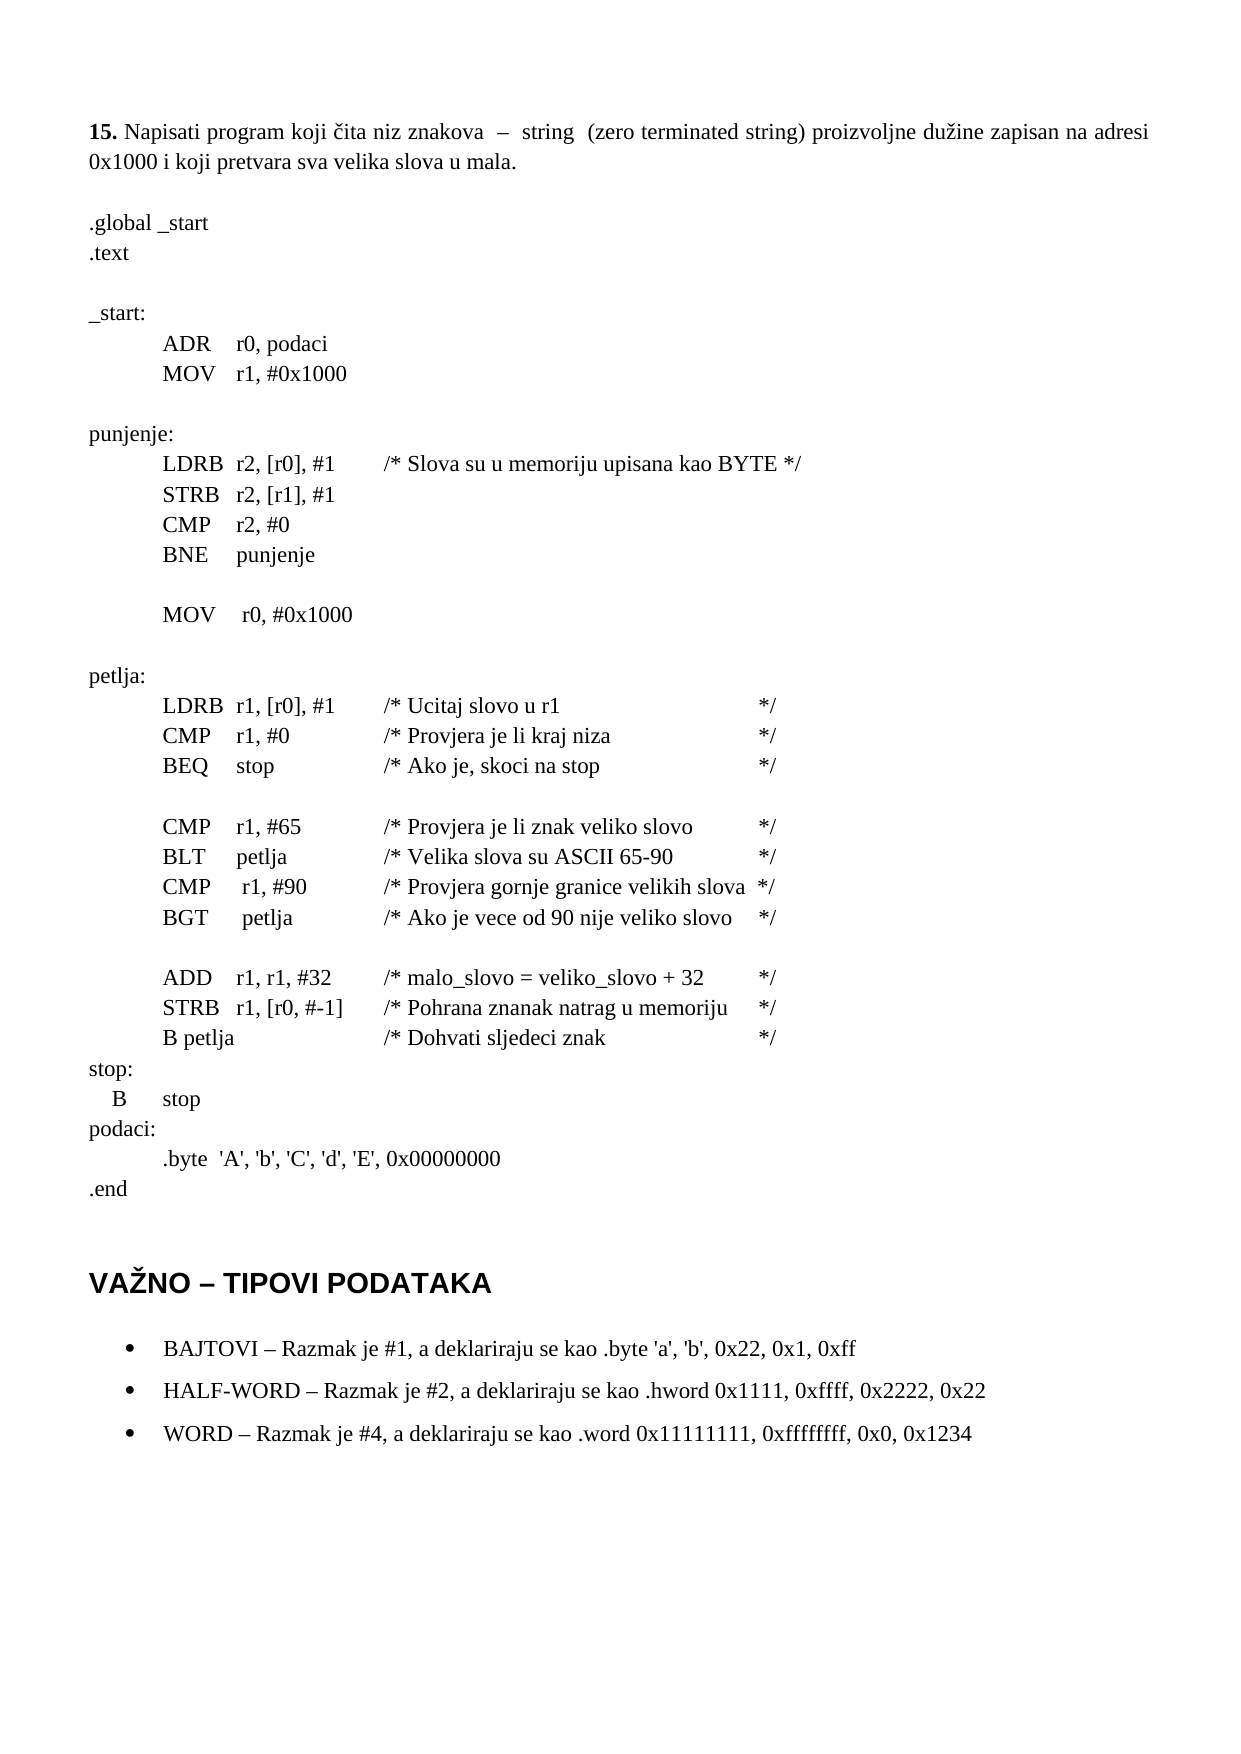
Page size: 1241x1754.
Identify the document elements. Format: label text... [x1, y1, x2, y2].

text CMP r2, #0 [89, 511, 1152, 537]
text BNE punjenje [89, 541, 1152, 567]
text punjenje: [89, 420, 1152, 447]
text .end [89, 1175, 1152, 1202]
text .text [89, 239, 1152, 265]
text .global _start [89, 209, 1152, 235]
text 15. Napisati program koji čita niz znakova – string (zero terminated string) proizvoljne dužine zapisan na adresi 0x1000 i koji pretvara sva velika slova u mala. [89, 118, 1152, 175]
text podaci: [89, 1115, 1152, 1141]
list BAJTOVI – Razmak je #1, a deklariraju se kao .byte 'a', 'b', 0x22, 0x1, 0xff [126, 1335, 1152, 1361]
text ADD r1, r1, #32 /* malo_slovo = veliko_slovo + 32 */ [89, 964, 1152, 990]
text ADR r0, podaci [89, 329, 1152, 356]
text MOV r1, #0x1000 [89, 360, 1152, 386]
text MOV r0, #0x1000 [89, 601, 1152, 628]
text CMP r1, #65 /* Provjera je li znak veliko slovo */ [89, 813, 1152, 839]
text STRB r1, [r0, #-1] /* Pohrana znanak natrag u memoriju */ [89, 994, 1152, 1021]
text LDRB r2, [r0], #1 /* Slova su u memoriju upisana kao BYTE */ [89, 450, 1152, 477]
text STRB r2, [r1], #1 [89, 481, 1152, 507]
text BLT petlja /* Velika slova su ASCII 65-90 */ [89, 843, 1152, 869]
text _start: [89, 299, 1152, 326]
text LDRB r1, [r0], #1 /* Ucitaj slovo u r1 */ [89, 692, 1152, 718]
list WORD – Razmak je #4, a deklariraju se kao .word 0x11111111, 0xffffffff, 0x0, 0x1234 [126, 1420, 1152, 1447]
text stop: [89, 1054, 1152, 1081]
text BEQ stop /* Ako je, skoci na stop */ [89, 752, 1152, 779]
text VAŽNO – TIPOVI PODATAKA [89, 1266, 1152, 1299]
text BGT petlja /* Ako je vece od 90 nije veliko slovo */ [89, 903, 1152, 930]
text CMP r1, #90 /* Provjera gornje granice velikih slova */ [89, 873, 1152, 900]
text B petlja /* Dohvati sljedeci znak */ [89, 1024, 1152, 1051]
text .byte 'A', 'b', 'C', 'd', 'E', 0x00000000 [89, 1145, 1152, 1172]
text CMP r1, #0 /* Provjera je li kraj niza */ [89, 722, 1152, 749]
list HALF-WORD – Razmak je #2, a deklariraju se kao .hword 0x1111, 0xffff, 0x2222, 0x22 [126, 1377, 1152, 1404]
text petlja: [89, 662, 1152, 688]
text B stop [89, 1085, 1152, 1111]
